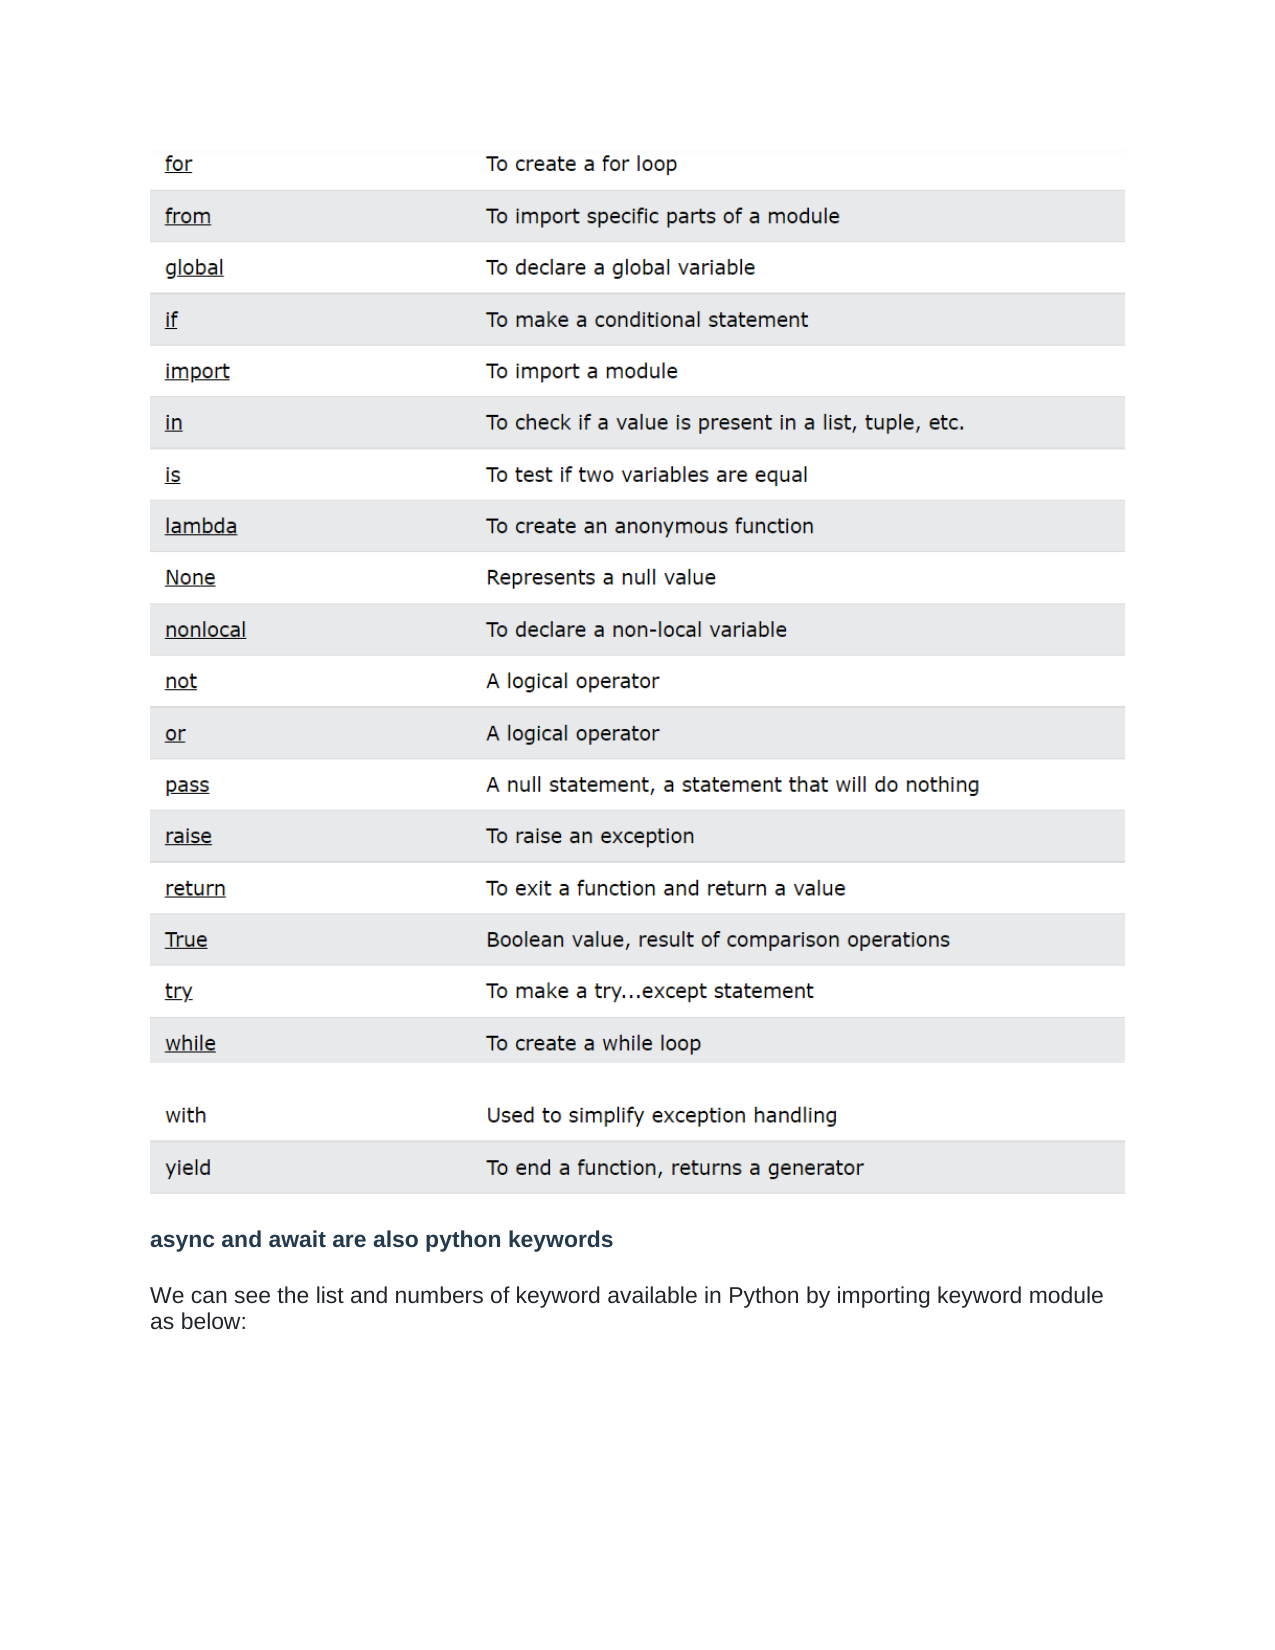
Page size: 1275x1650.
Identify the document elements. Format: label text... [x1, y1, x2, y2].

picture [150, 150, 1125, 1063]
text We can see the list and numbers of keyword available in Python by importing keyword module as below: [247, 1282, 1125, 1334]
text async and await are also python keywords [150, 1226, 1125, 1253]
picture [150, 1091, 1125, 1197]
